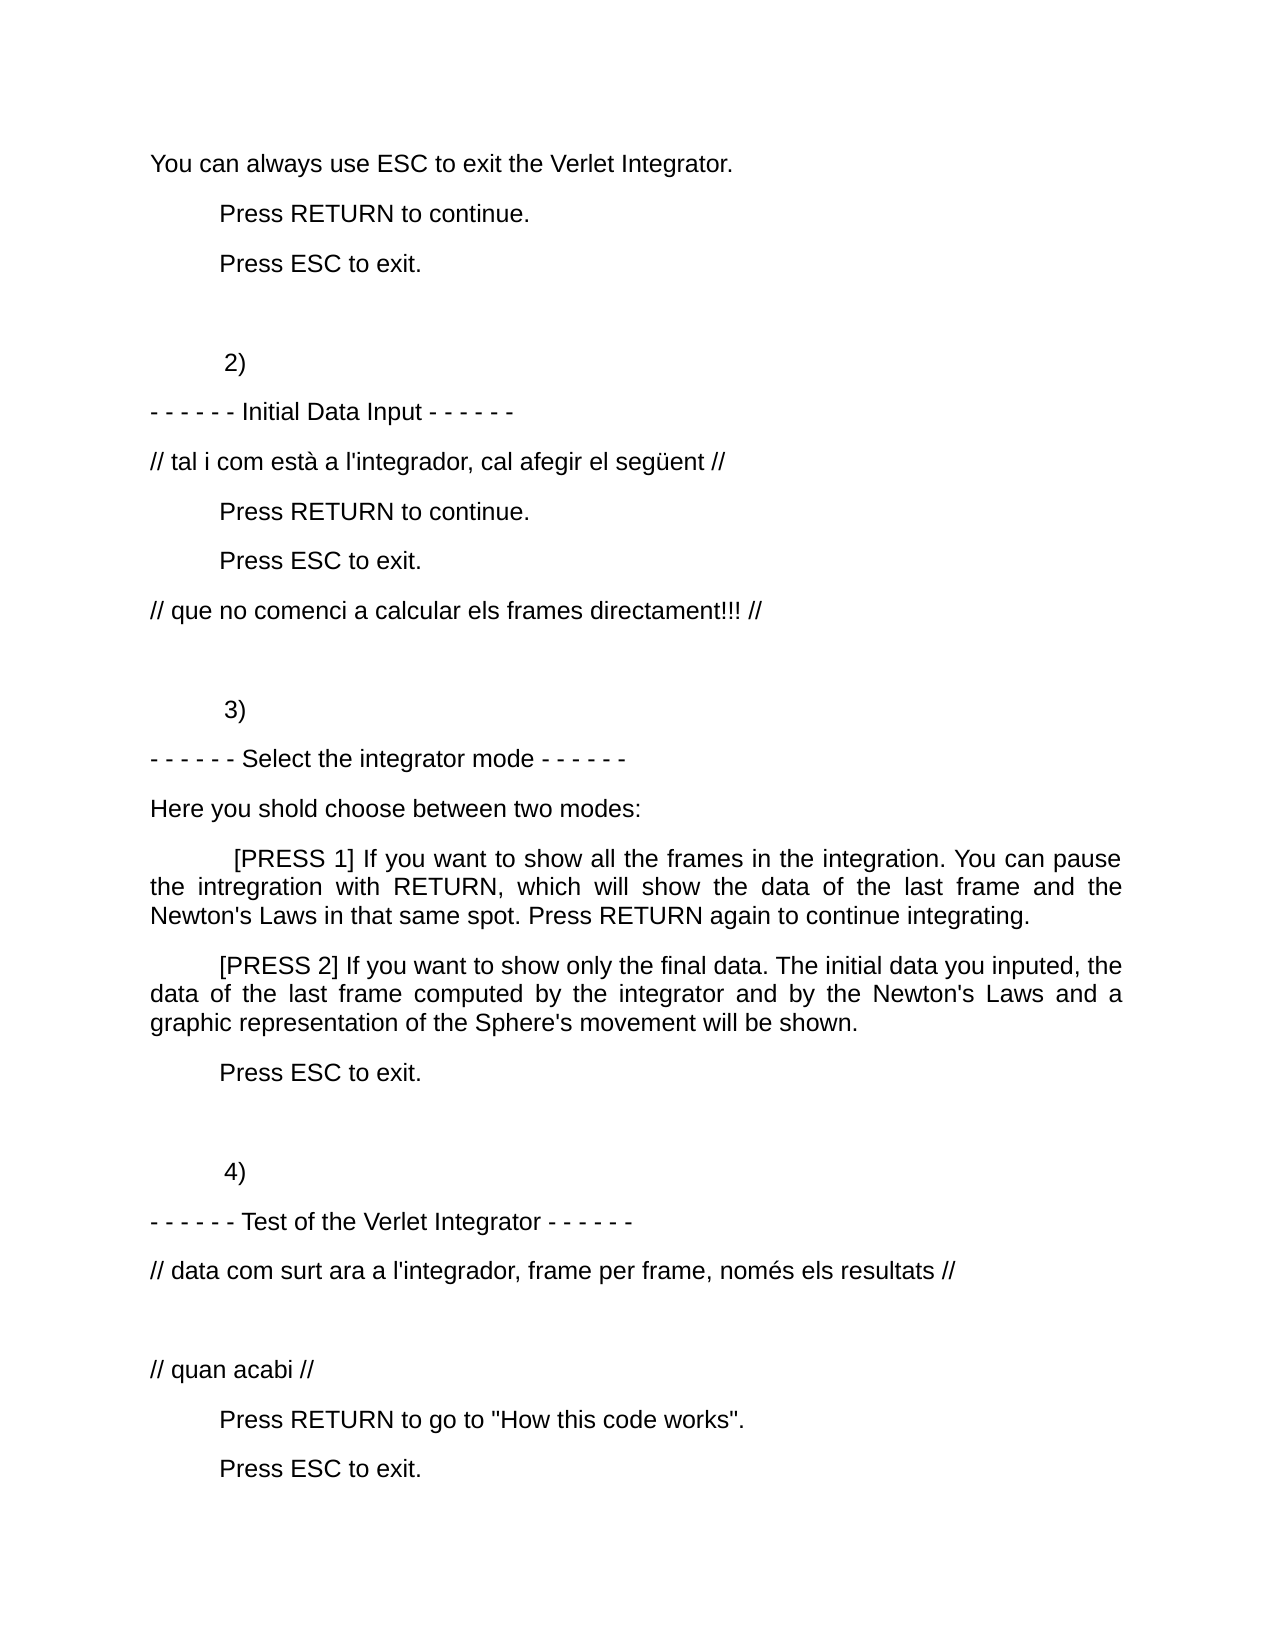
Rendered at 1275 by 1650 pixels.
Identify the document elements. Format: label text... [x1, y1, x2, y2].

text [PRESS 2] If you want to show only the final data. The initial data you inputed, the data of the last frame computed by the integrator and by the Newton's Laws and a graphic representation of the Sphere's movement will be shown. [150, 951, 1125, 1037]
text Press RETURN to continue. [150, 497, 1125, 526]
text Press RETURN to continue. [150, 199, 1125, 228]
text Press ESC to exit. [150, 1455, 1125, 1484]
text 4) [150, 1157, 1125, 1186]
text 3) [150, 695, 1125, 724]
text [PRESS 1] If you want to show all the frames in the integration. You can pause the intregration with RETURN, which will show the data of the last frame and the Newton's Laws in that same spot. Press RETURN again to continue integrating. [150, 844, 1125, 930]
text 2) [150, 348, 1125, 377]
text You can always use ESC to exit the Verlet Integrator. [150, 150, 1125, 179]
text // que no comenci a calcular els frames directament!!! // [150, 596, 1125, 625]
text // tal i com està a l'integrador, cal afegir el següent // [150, 447, 1125, 476]
text // quan acabi // [150, 1356, 1125, 1384]
text Here you shold choose between two modes: [150, 794, 1125, 823]
text - - - - - - Select the integrator mode - - - - - - [150, 745, 1125, 774]
text // data com surt ara a l'integrador, frame per frame, només els resultats // [150, 1257, 1125, 1285]
text Press ESC to exit. [150, 249, 1125, 278]
text - - - - - - Test of the Verlet Integrator - - - - - - [150, 1207, 1125, 1236]
text Press ESC to exit. [150, 547, 1125, 575]
text Press ESC to exit. [150, 1058, 1125, 1087]
text - - - - - - Initial Data Input - - - - - - [150, 398, 1125, 427]
text Press RETURN to go to "How this code works". [150, 1405, 1125, 1434]
